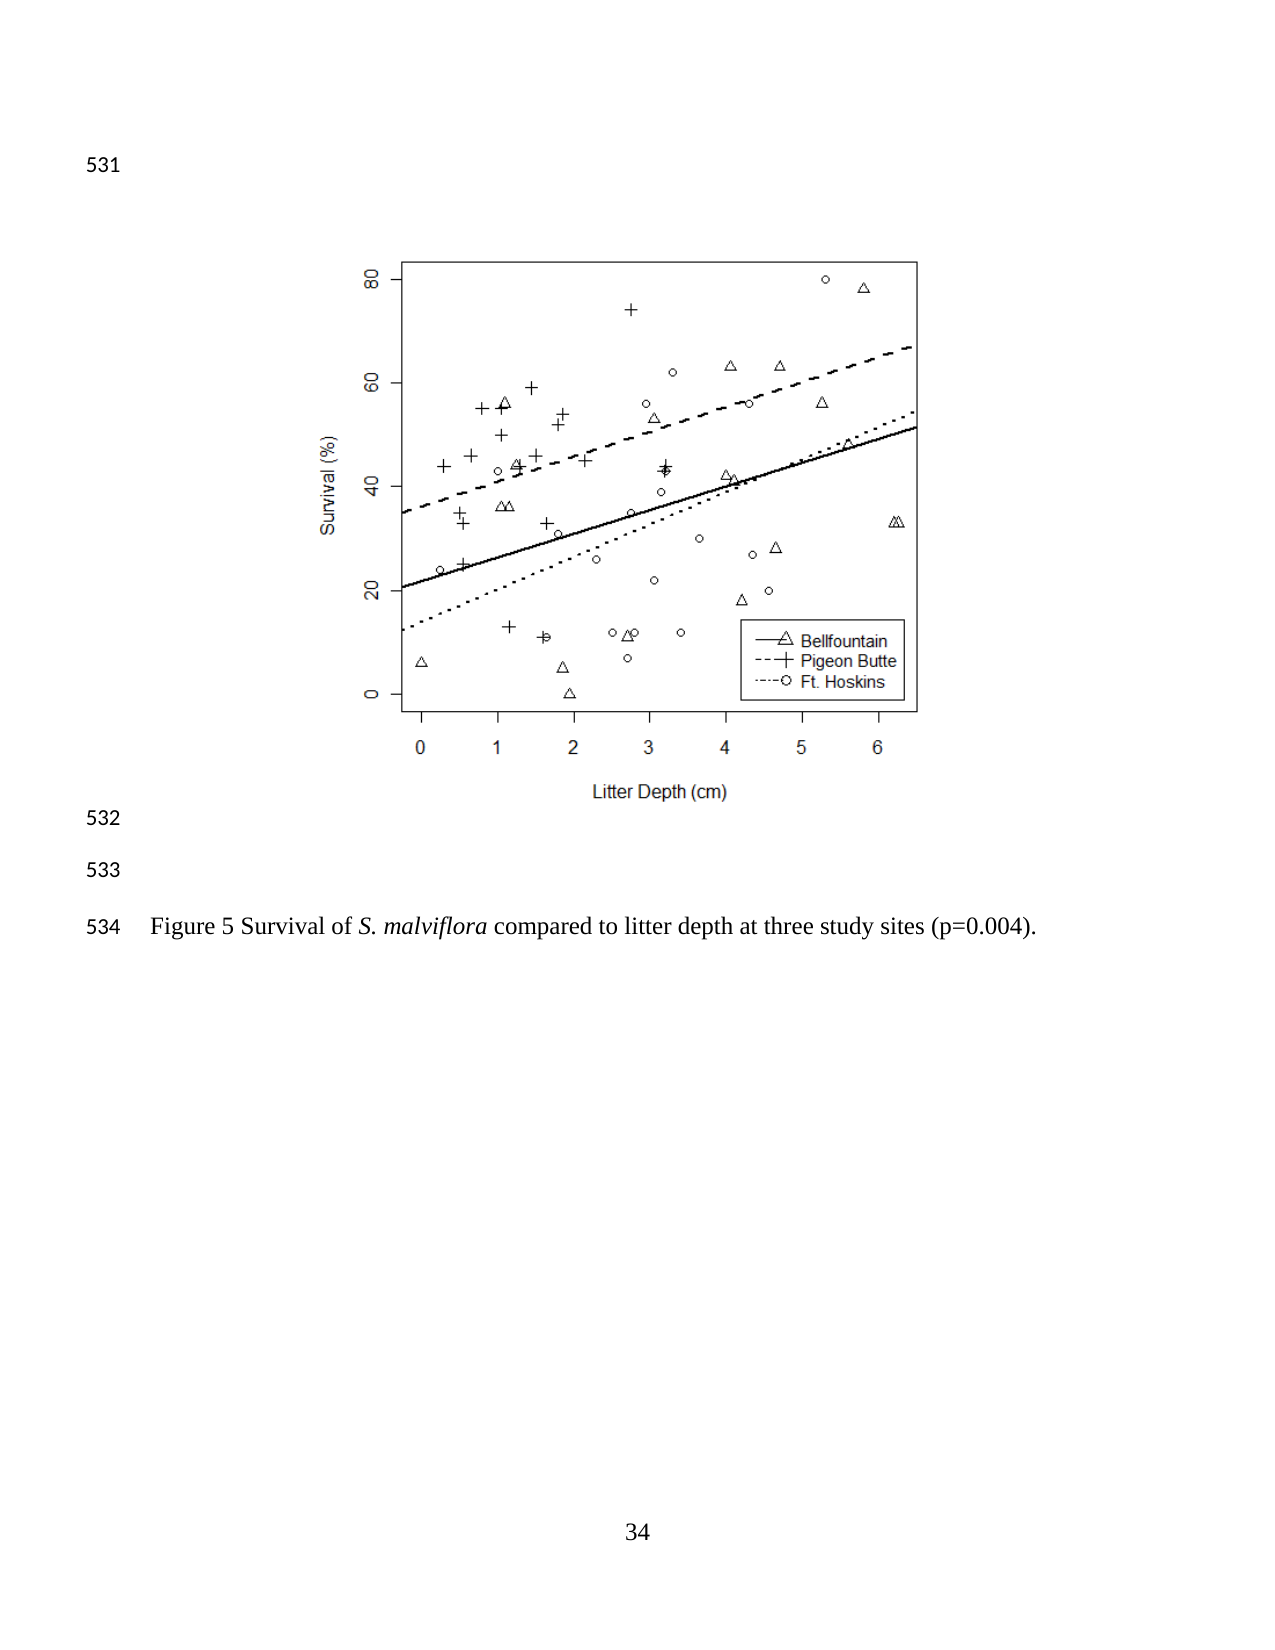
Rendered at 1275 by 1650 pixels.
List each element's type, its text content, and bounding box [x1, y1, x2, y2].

picture [311, 207, 964, 825]
text Figure 5 Survival of S. malviflora compared to litter depth at three study sites (p=0.004). [150, 911, 1125, 940]
